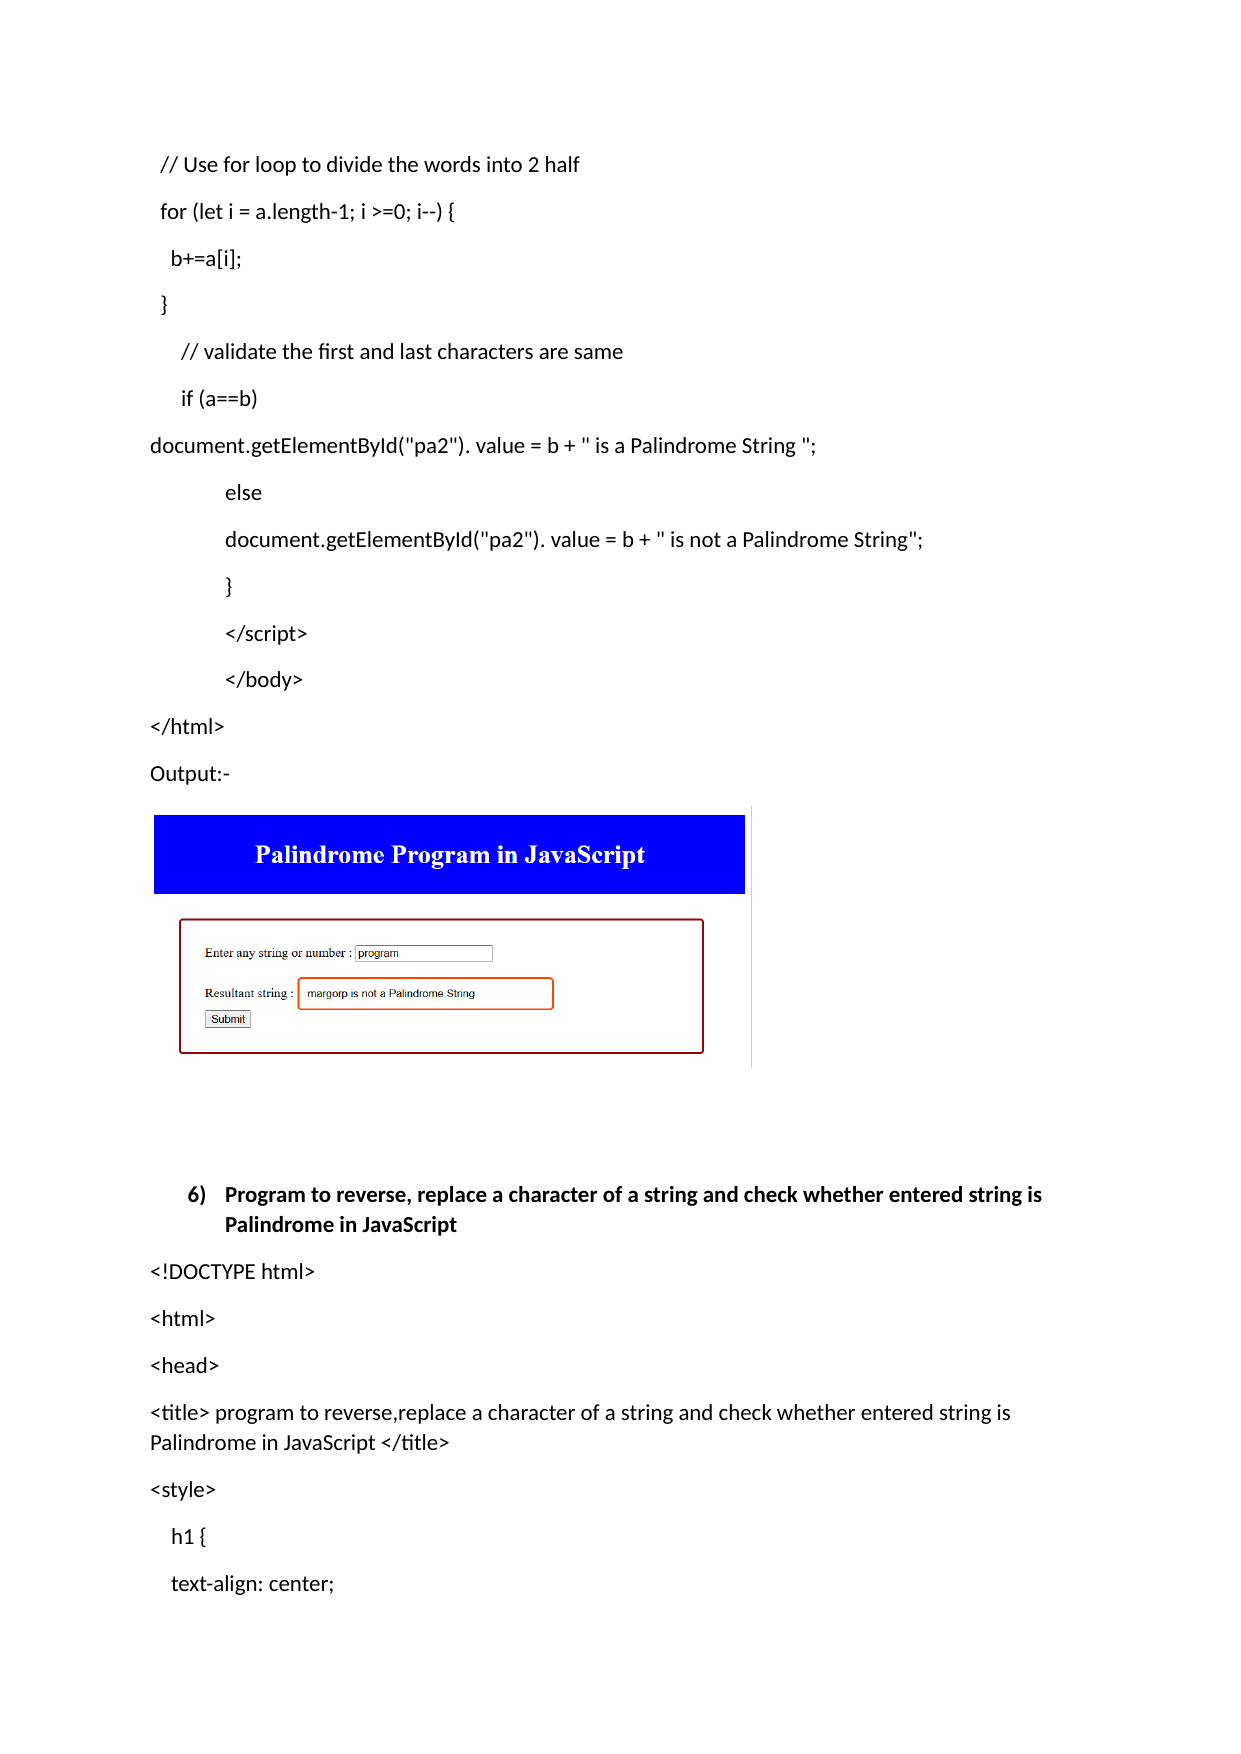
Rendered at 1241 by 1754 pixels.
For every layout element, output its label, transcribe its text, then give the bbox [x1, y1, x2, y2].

text text-align: center; [150, 1569, 1090, 1597]
text </html> [150, 712, 1090, 741]
list Program to reverse, replace a character of a string and check whether entered string is Palindrome in JavaScript [187, 1180, 1090, 1238]
text document.getElementById("pa2"). value = b + " is a Palindrome String "; [150, 431, 1090, 459]
text // Use for loop to divide the words into 2 half [150, 150, 1090, 178]
text </body> [150, 666, 1090, 694]
text for (let i = a.length-1; i >=0; i--) { [150, 197, 1090, 225]
text <head> [150, 1351, 1090, 1379]
text <style> [150, 1475, 1090, 1503]
text <!DOCTYPE html> [150, 1257, 1090, 1285]
text b+=a[i]; [150, 244, 1090, 272]
picture [150, 806, 752, 1068]
text } [150, 291, 1090, 319]
text Output:- [150, 759, 1090, 787]
text </script> [150, 619, 1090, 647]
text <title> program to reverse,replace a character of a string and check whether entered string is Palindrome in JavaScript </title> [150, 1398, 1090, 1456]
text else [150, 478, 1090, 506]
text <html> [150, 1304, 1090, 1332]
text // validate the first and last characters are same [150, 337, 1090, 366]
text document.getElementById("pa2"). value = b + " is not a Palindrome String"; [150, 525, 1090, 553]
text if (a==b) [150, 384, 1090, 412]
text h1 { [150, 1522, 1090, 1550]
text } [150, 572, 1090, 600]
